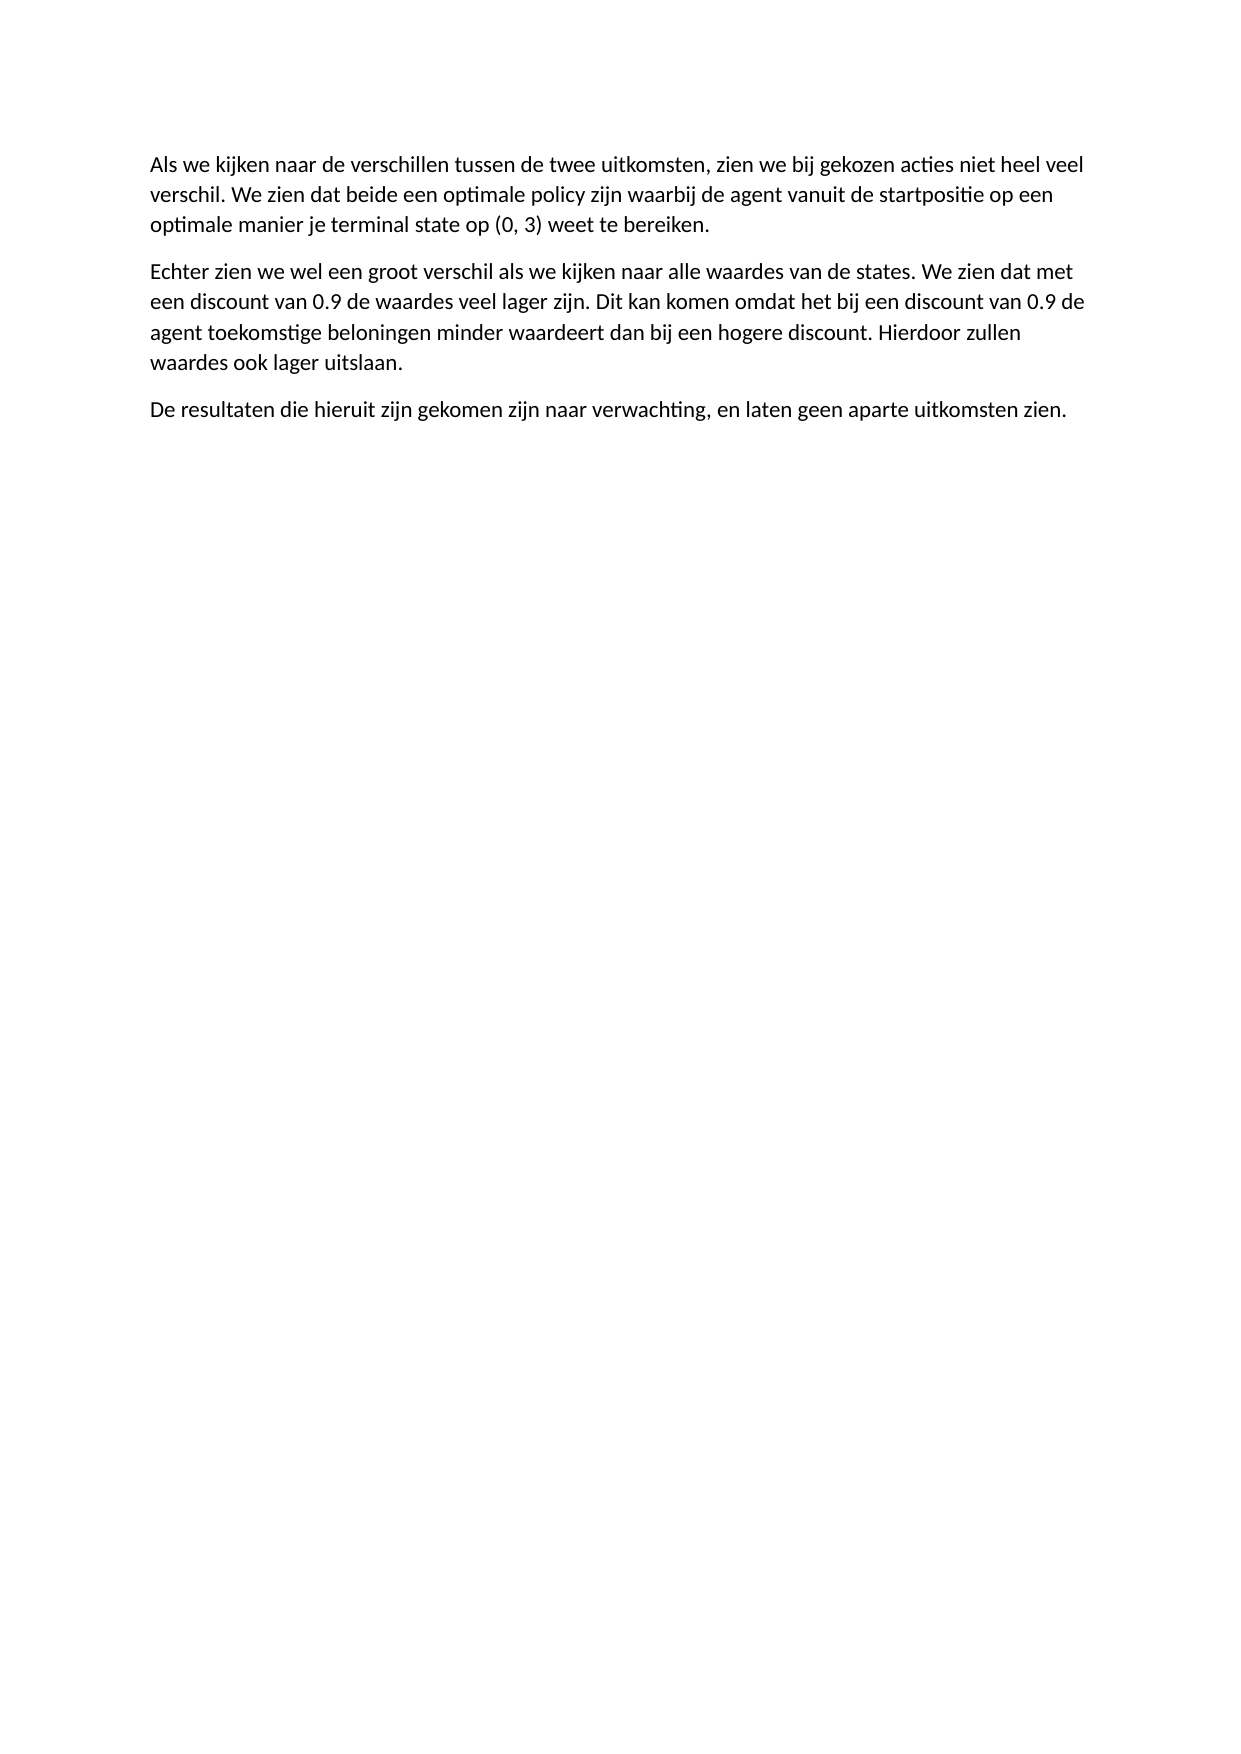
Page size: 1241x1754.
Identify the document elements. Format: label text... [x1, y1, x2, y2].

text De resultaten die hieruit zijn gekomen zijn naar verwachting, en laten geen aparte uitkomsten zien. [150, 395, 1090, 423]
text Echter zien we wel een groot verschil als we kijken naar alle waardes van de states. We zien dat met een discount van 0.9 de waardes veel lager zijn. Dit kan komen omdat het bij een discount van 0.9 de agent toekomstige beloningen minder waardeert dan bij een hogere discount. Hierdoor zullen waardes ook lager uitslaan. [150, 257, 1090, 376]
text Als we kijken naar de verschillen tussen de twee uitkomsten, zien we bij gekozen acties niet heel veel verschil. We zien dat beide een optimale policy zijn waarbij de agent vanuit de startpositie op een optimale manier je terminal state op (0, 3) weet te bereiken. [150, 150, 1090, 238]
